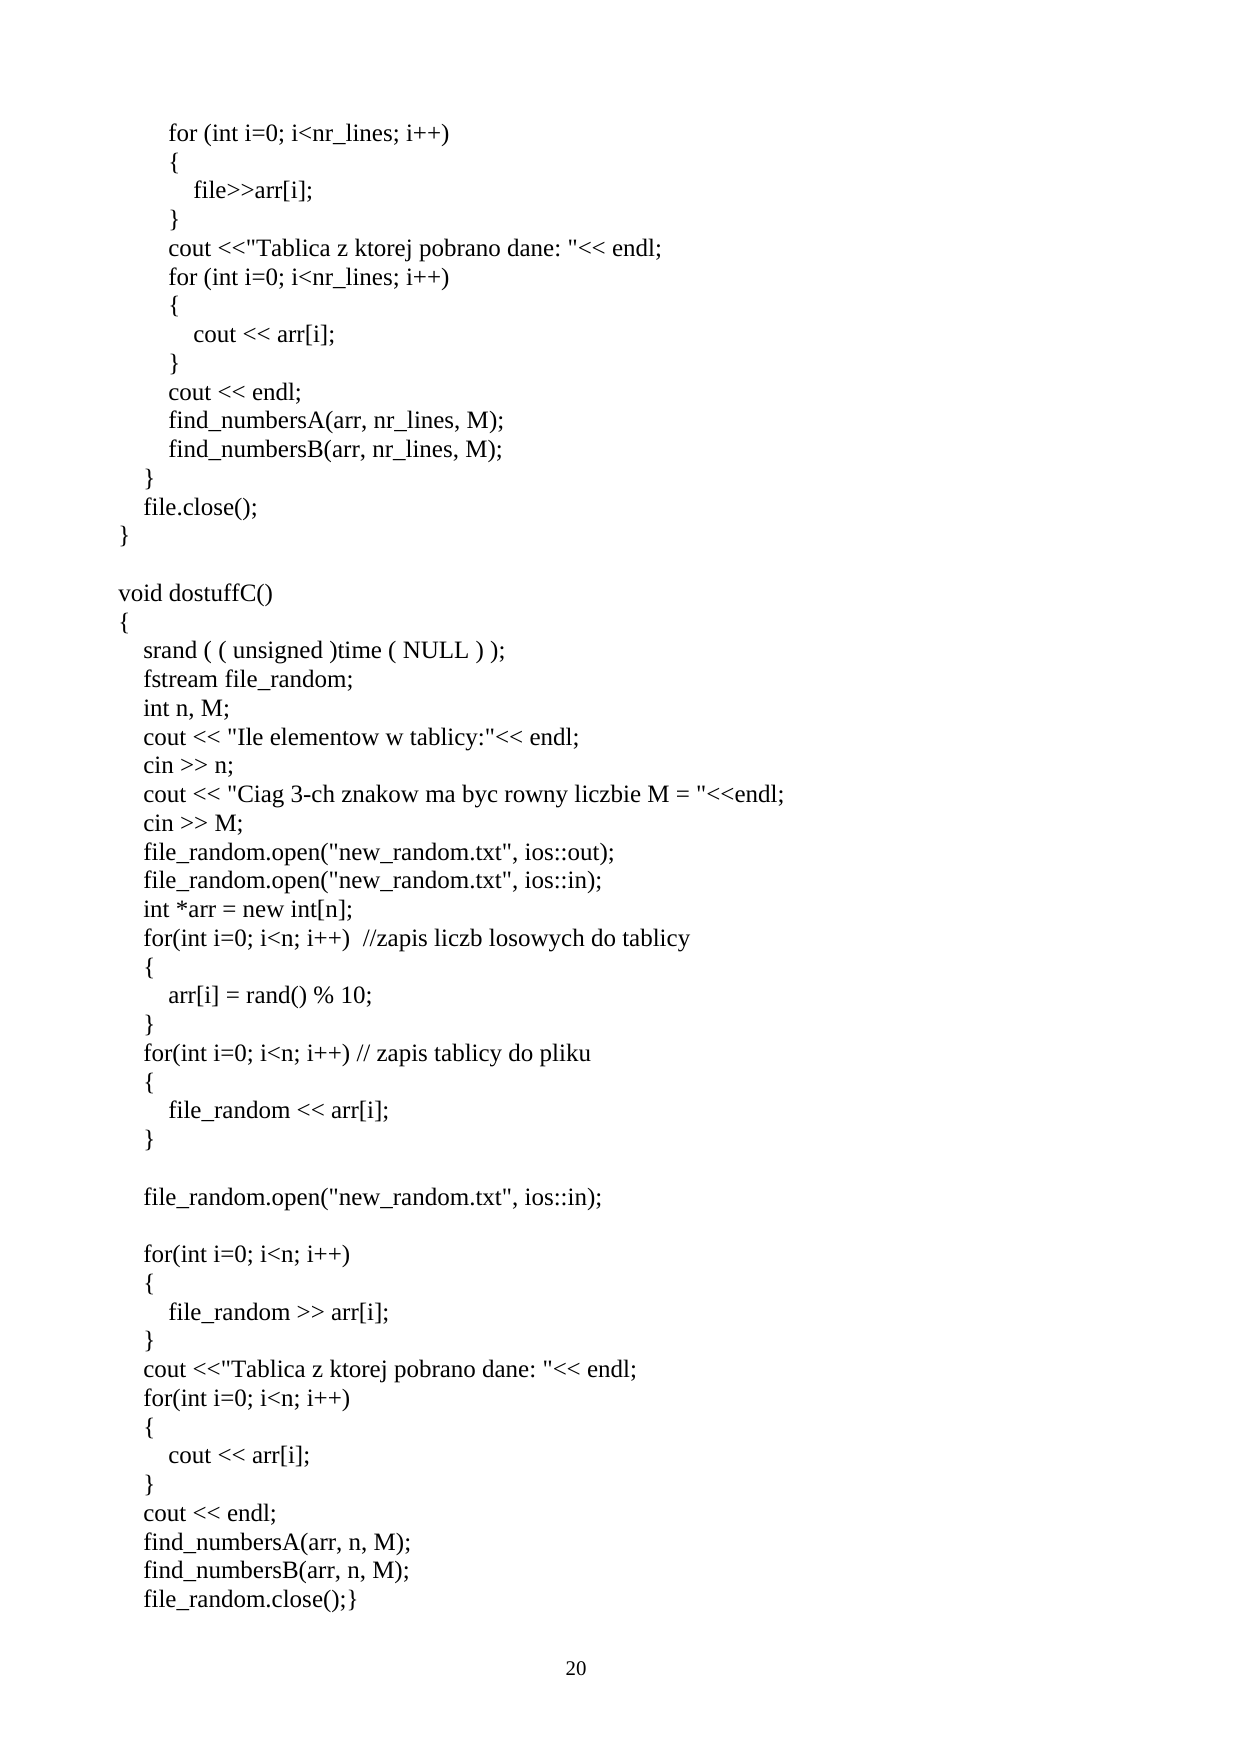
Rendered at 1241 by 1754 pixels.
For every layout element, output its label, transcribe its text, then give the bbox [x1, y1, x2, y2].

text for(int i=0; i<n; i++) [118, 1383, 1033, 1412]
text } [118, 1469, 1033, 1498]
text cout << endl; [118, 1498, 1033, 1527]
text cout << "Ciag 3-ch znakow ma byc rowny liczbie M = "<<endl; [118, 779, 1033, 808]
text cin >> n; [118, 751, 1033, 779]
text cout << endl; [118, 377, 1033, 406]
text cin >> M; [118, 808, 1033, 837]
text file_random << arr[i]; [118, 1096, 1033, 1124]
text int n, M; [118, 693, 1033, 722]
text find_numbersA(arr, n, M); [118, 1527, 1033, 1556]
text for(int i=0; i<n; i++) [118, 1239, 1033, 1268]
text find_numbersB(arr, nr_lines, M); [118, 434, 1033, 463]
text { [118, 1412, 1033, 1441]
text file_random.close();} [118, 1584, 1033, 1613]
text cout <<"Tablica z ktorej pobrano dane: "<< endl; [118, 1354, 1033, 1383]
text find_numbersB(arr, n, M); [118, 1556, 1033, 1584]
text cout << "Ile elementow w tablicy:"<< endl; [118, 722, 1033, 751]
text { [118, 1268, 1033, 1297]
text } [118, 463, 1033, 492]
text file_random.open("new_random.txt", ios::in); [118, 1182, 1033, 1211]
text int *arr = new int[n]; [118, 894, 1033, 923]
text for(int i=0; i<n; i++) // zapis tablicy do pliku [118, 1038, 1033, 1067]
text file.close(); [118, 492, 1033, 521]
text cout << arr[i]; [118, 1441, 1033, 1469]
text file_random >> arr[i]; [118, 1297, 1033, 1326]
text } [118, 1124, 1033, 1153]
text } [118, 1326, 1033, 1354]
text } [118, 1009, 1033, 1038]
text { [118, 607, 1033, 636]
text for(int i=0; i<n; i++) //zapis liczb losowych do tablicy [118, 923, 1033, 952]
text for (int i=0; i<nr_lines; i++) [118, 262, 1033, 291]
text arr[i] = rand() % 10; [118, 981, 1033, 1009]
text file_random.open("new_random.txt", ios::out); [118, 837, 1033, 866]
text srand ( ( unsigned )time ( NULL ) ); [118, 636, 1033, 664]
text file>>arr[i]; [118, 176, 1033, 204]
text cout << arr[i]; [118, 319, 1033, 348]
text cout <<"Tablica z ktorej pobrano dane: "<< endl; [118, 233, 1033, 262]
text } [118, 204, 1033, 233]
text } [118, 348, 1033, 377]
text void dostuffC() [118, 578, 1033, 607]
text { [118, 952, 1033, 981]
text for (int i=0; i<nr_lines; i++) [118, 118, 1033, 147]
text find_numbersA(arr, nr_lines, M); [118, 406, 1033, 434]
text { [118, 291, 1033, 319]
text { [118, 147, 1033, 176]
text file_random.open("new_random.txt", ios::in); [118, 866, 1033, 894]
text fstream file_random; [118, 664, 1033, 693]
text } [118, 521, 1033, 549]
text { [118, 1067, 1033, 1096]
